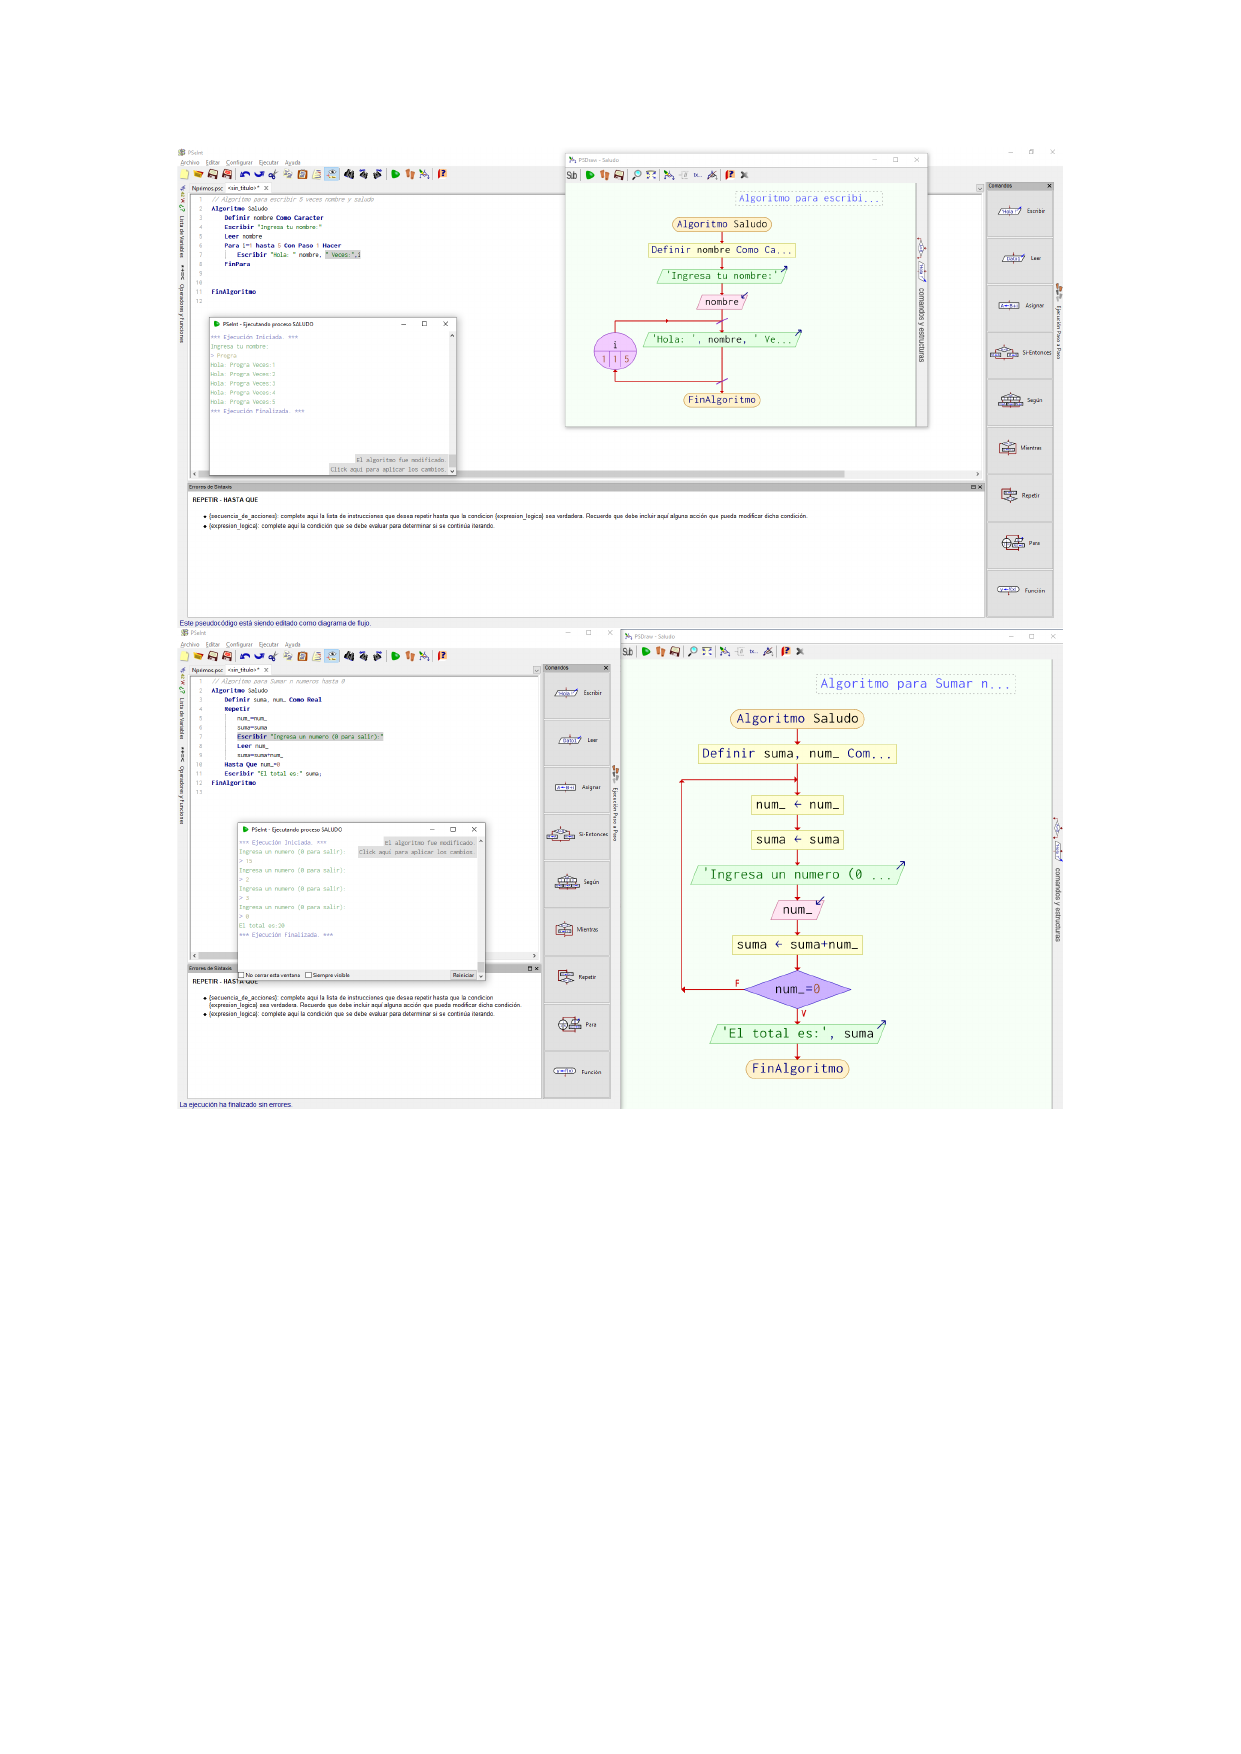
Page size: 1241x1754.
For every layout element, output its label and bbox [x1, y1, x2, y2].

picture [177, 629, 1063, 1109]
picture [177, 147, 1063, 628]
